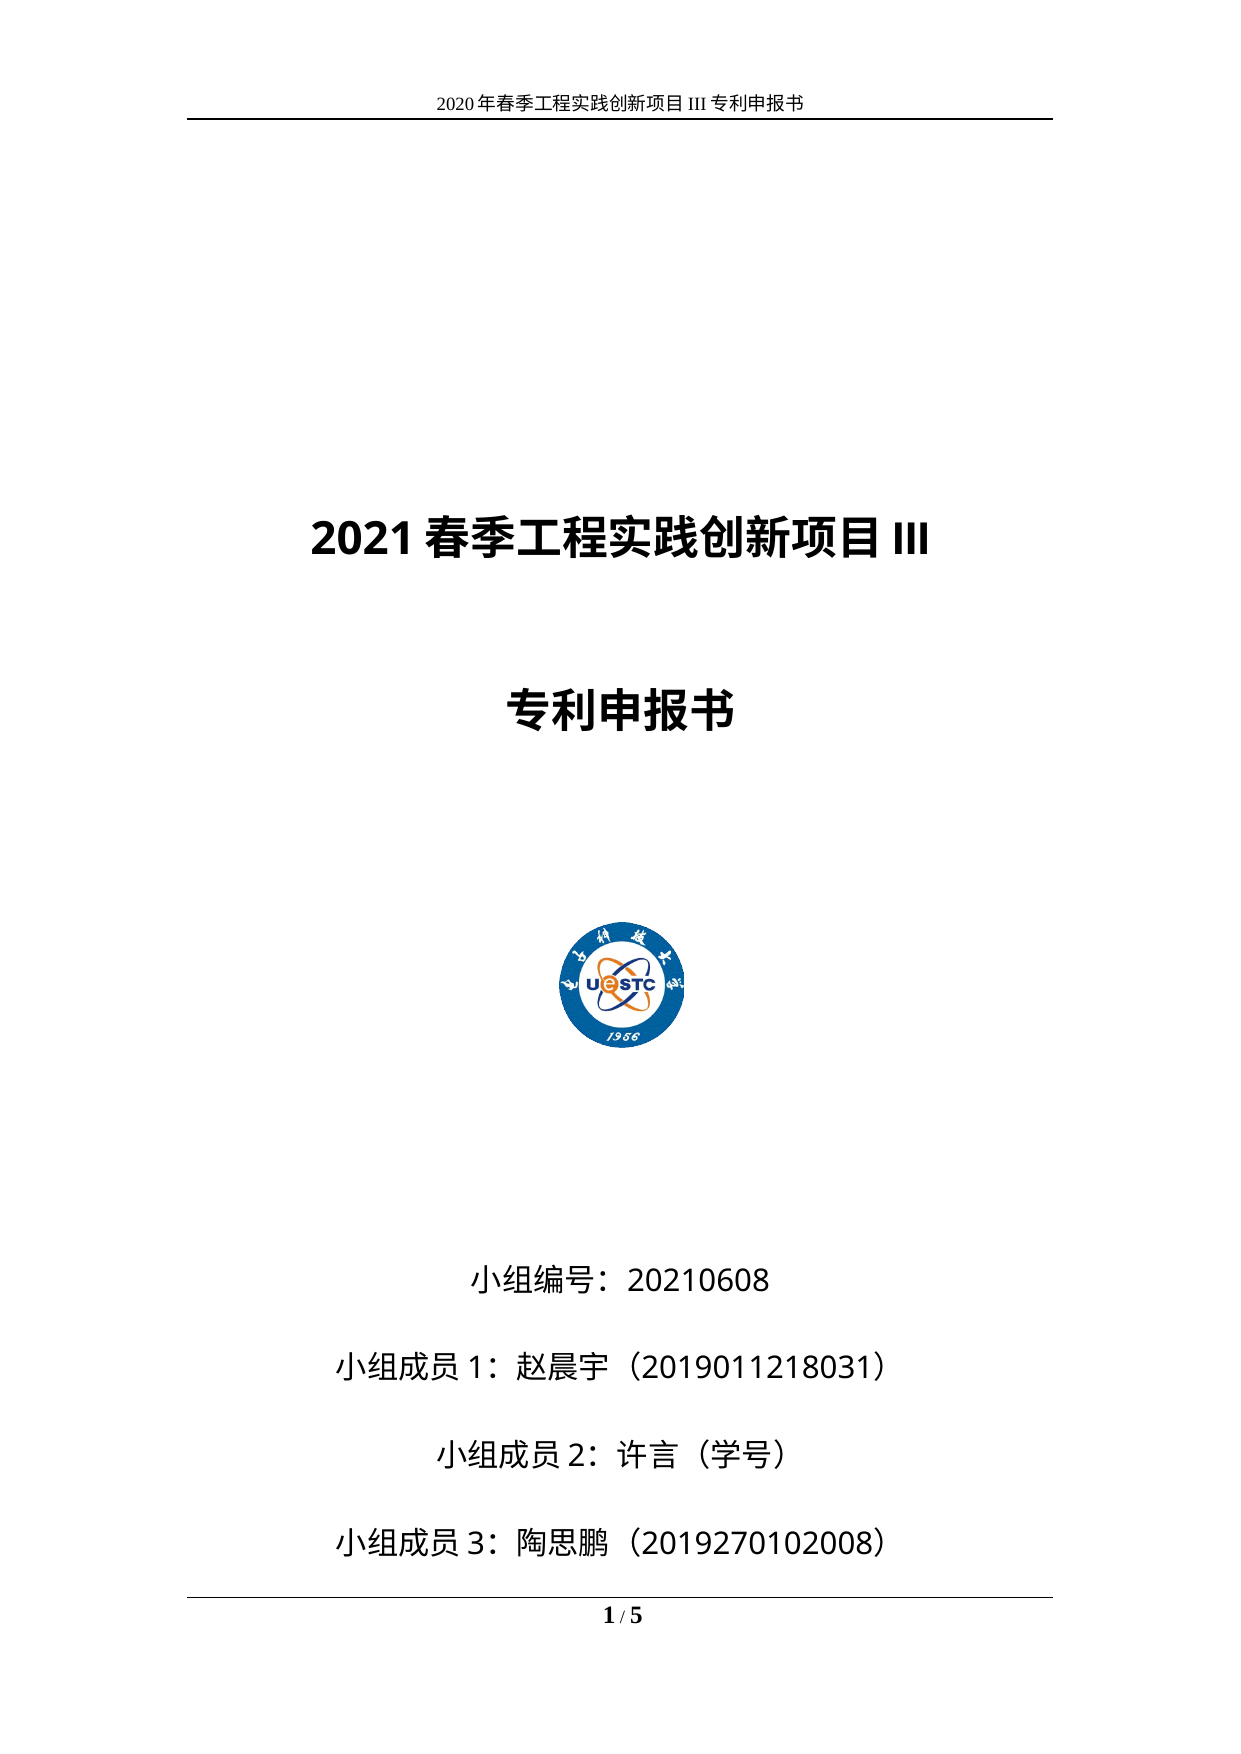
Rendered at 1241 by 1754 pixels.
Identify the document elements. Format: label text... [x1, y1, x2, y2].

picture [659, 1012, 668, 1019]
text 小组编号：20210608 [187, 1245, 1053, 1310]
subtitle 2021春季工程实践创新项目III [187, 486, 1053, 583]
subtitle 专利申报书 [187, 659, 1053, 756]
text 小组成员2：许言（学号） [187, 1421, 1053, 1486]
picture [559, 922, 684, 1048]
text 小组成员1：赵晨宇（2019011218031） [187, 1333, 1053, 1398]
text 小组成员3：陶思鹏（2019270102008） [187, 1508, 1053, 1573]
